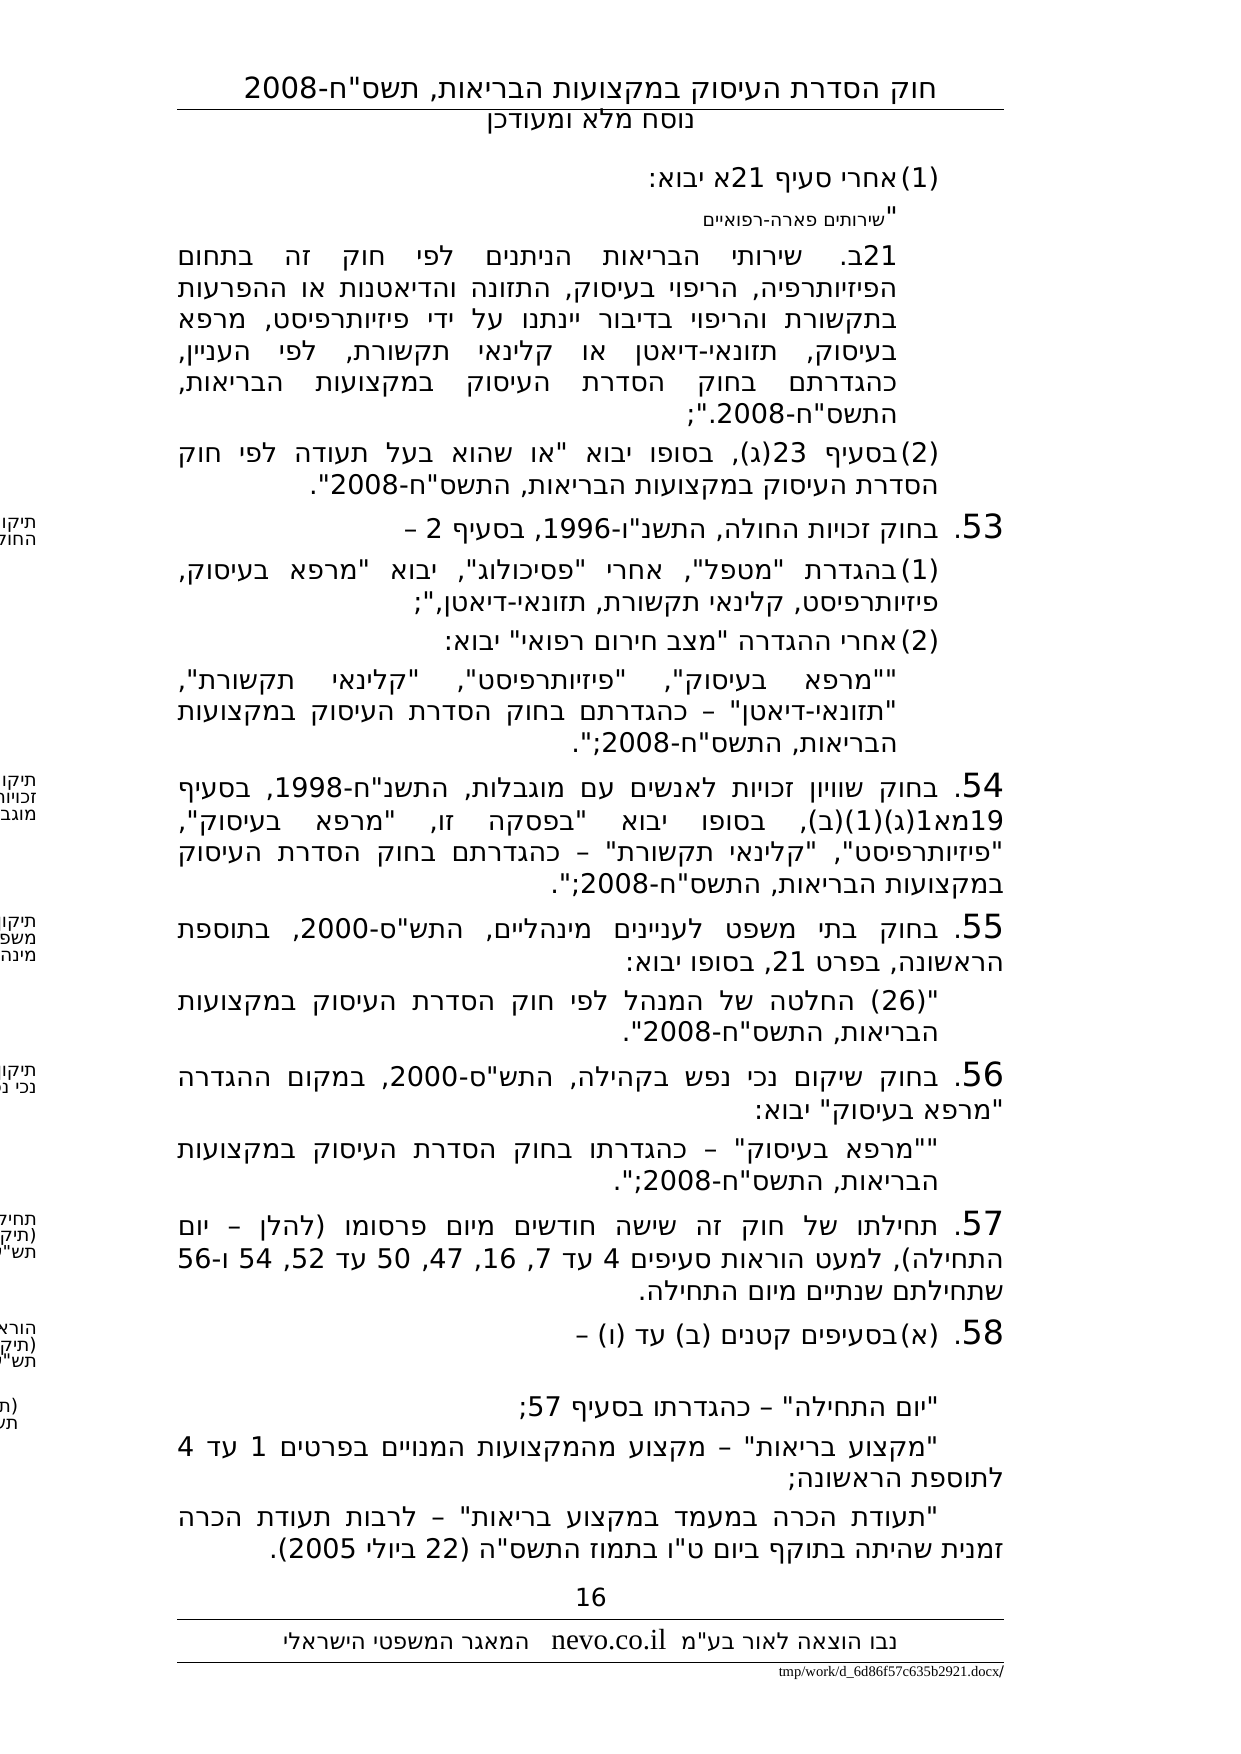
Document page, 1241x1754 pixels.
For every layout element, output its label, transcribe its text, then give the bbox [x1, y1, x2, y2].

text "תעודת הכרה במעמד במקצוע בריאות" – לרבות תעודת הכרה זמנית שהיתה בתוקף ביום ט"ו בתמוז התשס"ה (22 ביולי 2005). [177, 1501, 1004, 1564]
text (2) אחרי ההגדרה "מצב חירום רפואי" יבוא: [177, 625, 939, 657]
text 21ב. שירותי הבריאות הניתנים לפי חוק זה בתחום הפיזיותרפיה, הריפוי בעיסוק, התזונה והדיאטנות או ההפרעות בתקשורת והריפוי בדיבור יינתנו על ידי פיזיותרפיסט, מרפא בעיסוק, תזונאי-דיאטן או קלינאי תקשורת, לפי העניין, כהגדרתם בחוק הסדרת העיסוק במקצועות הבריאות, התשס"ח-2008."; [177, 241, 898, 430]
text "(26) החלטה של המנהל לפי חוק הסדרת העיסוק במקצועות הבריאות, התשס"ח-2008". [177, 985, 939, 1048]
text 58. (א) בסעיפים קטנים (ב) עד (ו) – [177, 1314, 1004, 1353]
text (1) אחרי סעיף 21א יבוא: [177, 162, 939, 194]
text ""מרפא בעיסוק" – כהגדרתו בחוק הסדרת העיסוק במקצועות הבריאות, התשס"ח-2008;". [177, 1134, 939, 1197]
text 57. תחילתו של חוק זה שישה חודשים מיום פרסומו (להלן – יום התחילה), למעט הוראות סעיפים 4 עד 7, 16, 47, 50 עד 52, 54 ו-56 שתחילתם שנתיים מיום התחילה. [177, 1204, 1004, 1306]
text 54. בחוק שוויון זכויות לאנשים עם מוגבלות, התשנ"ח-1998, בסעיף 19מא1(ג)(1)(ב), בסופו יבוא "בפסקה זו, "מרפא בעיסוק", "פיזיותרפיסט", "קלינאי תקשורת" – כהגדרתם בחוק הסדרת העיסוק במקצועות הבריאות, התשס"ח-2008;". [177, 766, 1004, 900]
text ""מרפא בעיסוק", "פיזיותרפיסט", "קלינאי תקשורת", "תזונאי-דיאטן" – כהגדרתם בחוק הסדרת העיסוק במקצועות הבריאות, התשס"ח-2008;". [177, 664, 898, 759]
text "מקצוע בריאות" – מקצוע מהמקצועות המנויים בפרטים 1 עד 4 לתוספת הראשונה; [177, 1431, 1004, 1494]
text 56. בחוק שיקום נכי נפש בקהילה, התש"ס-2000, במקום ההגדרה "מרפא בעיסוק" יבוא: [177, 1056, 1004, 1126]
text 53. בחוק זכויות החולה, התשנ"ו-1996, בסעיף 2 – [177, 508, 1004, 547]
text "יום התחילה" – כהגדרתו בסעיף 57; [177, 1392, 1004, 1423]
text 55. בחוק בתי משפט לעניינים מינהליים, התש"ס-2000, בתוספת הראשונה, בפרט 21, בסופו יבוא: [177, 907, 1004, 978]
text (2) בסעיף 23(ג), בסופו יבוא "או שהוא בעל תעודה לפי חוק הסדרת העיסוק במקצועות הבריאות, התשס"ח-2008". [177, 437, 939, 501]
text (1) בהגדרת "מטפל", אחרי "פסיכולוג", יבוא "מרפא בעיסוק, פיזיותרפיסט, קלינאי תקשורת, תזונאי-דיאטן,"; [177, 554, 939, 617]
text "שירותים פארה-רפואיים [177, 201, 898, 233]
